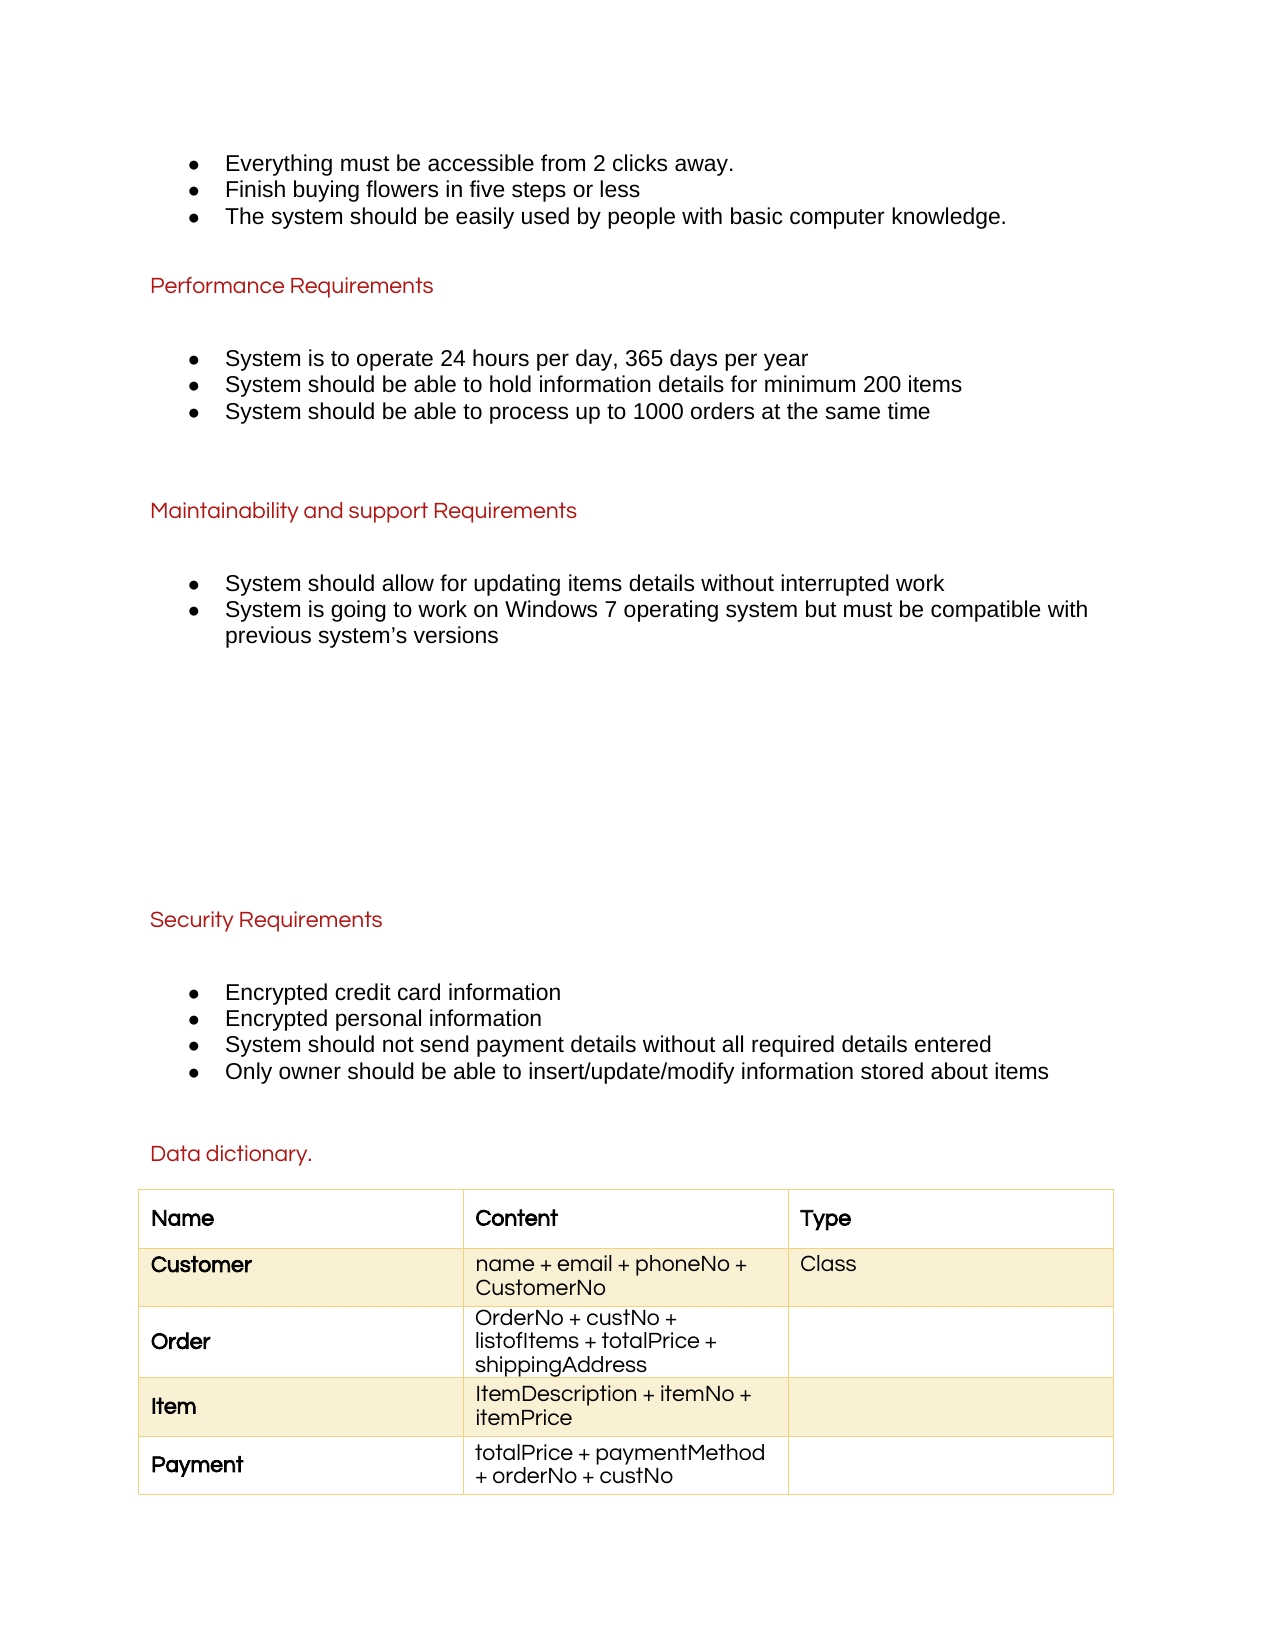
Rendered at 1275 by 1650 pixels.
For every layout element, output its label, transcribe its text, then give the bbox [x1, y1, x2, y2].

list System is going to work on Windows 7 operating system but must be compatible with previous system’s versions [187, 596, 1125, 648]
table_cell OrderNo + custNo + listofItems + totalPrice + shippingAddress [464, 1307, 788, 1377]
list Finish buying flowers in five steps or less [187, 176, 1125, 203]
table_cell [789, 1437, 1113, 1494]
table_header Type [789, 1190, 1113, 1247]
list System should be able to hold information details for minimum 200 items [187, 371, 1125, 398]
table_header Content [464, 1190, 788, 1247]
table_cell Payment [139, 1437, 463, 1494]
subtitle Performance Requirements [150, 275, 1125, 299]
subtitle Security Requirements [150, 909, 1125, 932]
list System should be able to process up to 1000 orders at the same time [187, 398, 1125, 424]
list System should allow for updating items details without interrupted work [187, 569, 1125, 596]
list Encrypted personal information [187, 1005, 1125, 1031]
list Everything must be accessible from 2 clicks away. [187, 150, 1125, 176]
list System is to operate 24 hours per day, 365 days per year [187, 345, 1125, 371]
table_cell Order [139, 1307, 463, 1377]
list Encrypted credit card information [187, 978, 1125, 1005]
text Data dictionary. [150, 1084, 1125, 1167]
table_cell name + email + phoneNo + CustomerNo [464, 1249, 788, 1306]
list The system should be easily used by people with basic computer knowledge. [187, 203, 1125, 229]
table_cell Item [139, 1378, 463, 1436]
table_cell [789, 1378, 1113, 1436]
table_cell Customer [139, 1249, 463, 1306]
table_cell totalPrice + paymentMethod + orderNo + custNo [464, 1437, 788, 1494]
table_cell [789, 1307, 1113, 1377]
list Only owner should be able to insert/update/modify information stored about items [187, 1058, 1125, 1084]
table_cell Class [789, 1249, 1113, 1306]
subtitle Maintainability and support Requirements [150, 500, 1125, 523]
table_header Name [139, 1190, 463, 1247]
list System should not send payment details without all required details entered [187, 1031, 1125, 1058]
table_cell ItemDescription + itemNo + itemPrice [464, 1378, 788, 1436]
